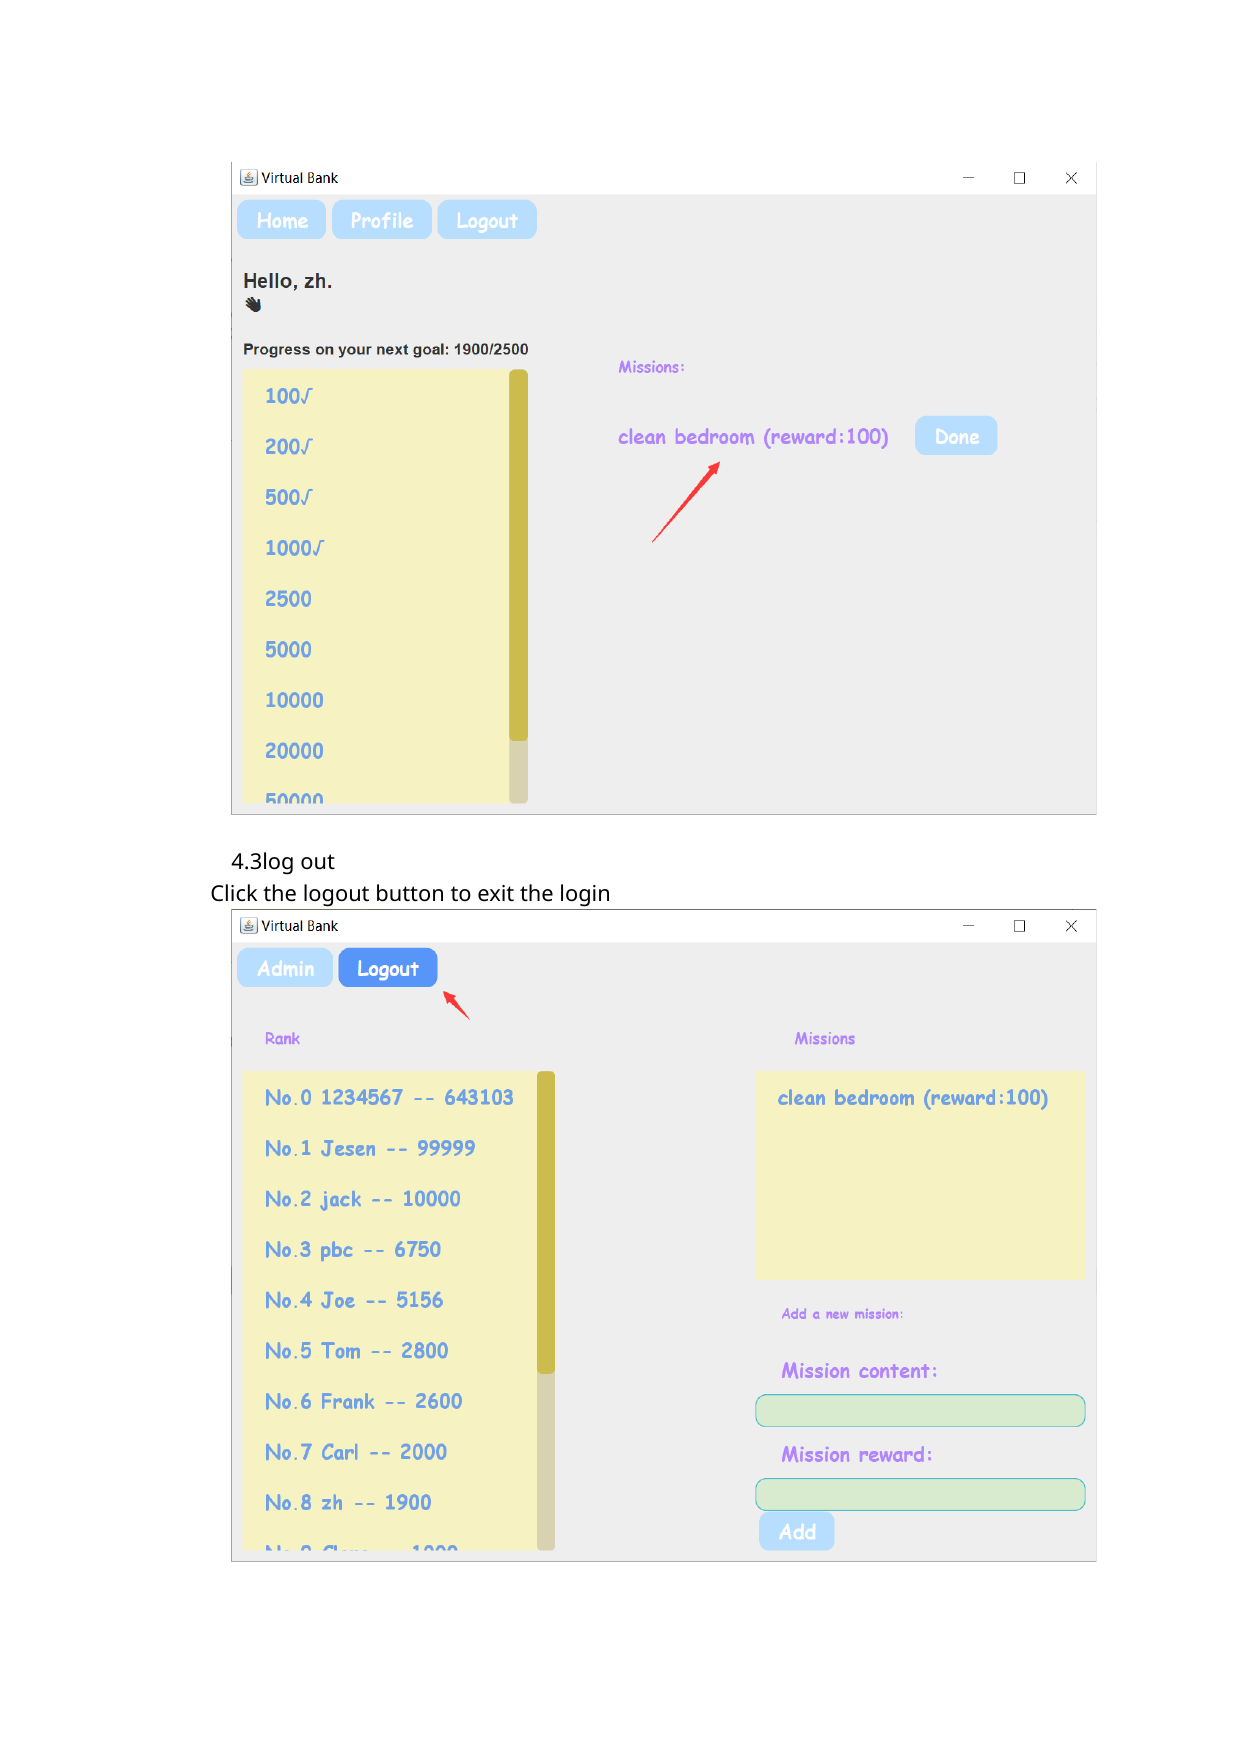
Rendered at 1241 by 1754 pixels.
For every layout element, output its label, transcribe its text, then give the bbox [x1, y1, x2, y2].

picture [231, 162, 1097, 815]
text Click the logout button to exit the login [187, 877, 1053, 909]
picture [231, 909, 1097, 1562]
text 4.3log out [231, 844, 1053, 877]
